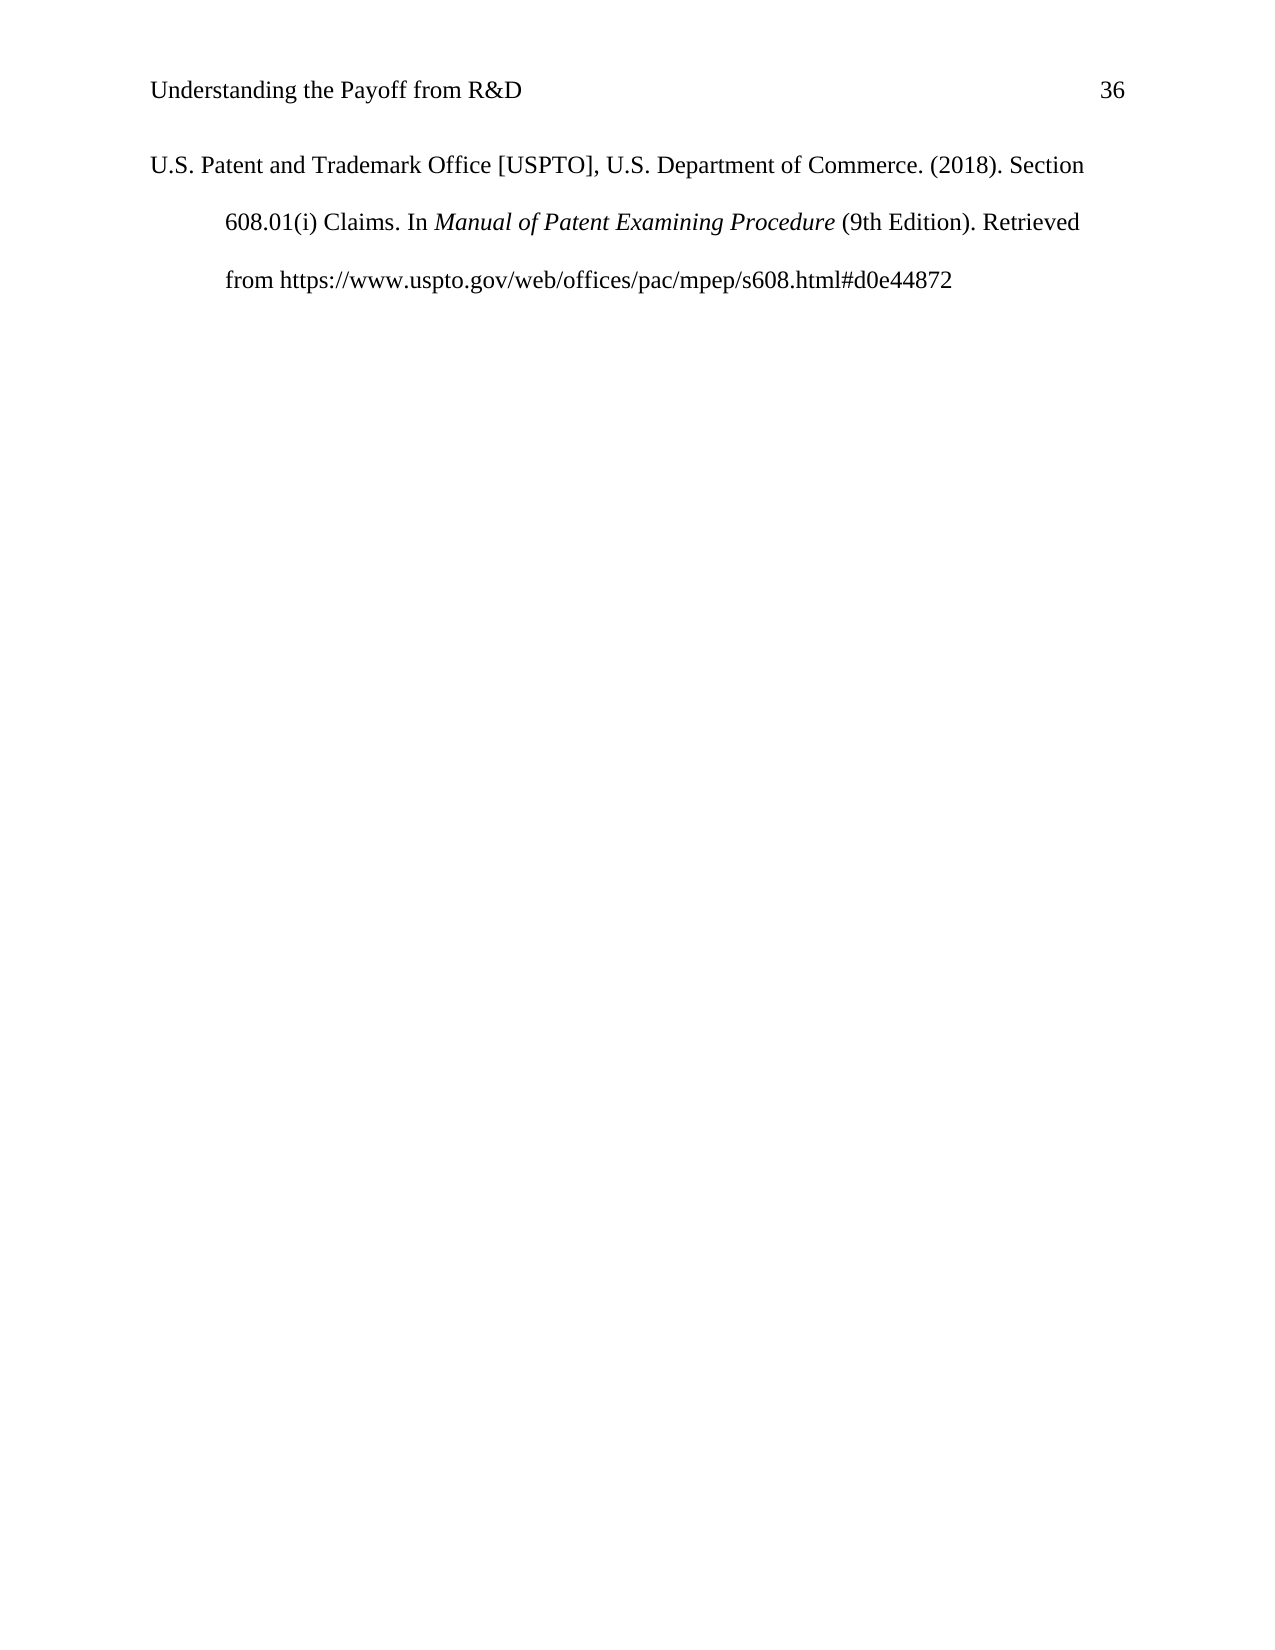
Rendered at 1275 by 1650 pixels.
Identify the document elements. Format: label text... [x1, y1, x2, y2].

text U.S. Patent and Trademark Office [USPTO], U.S. Department of Commerce. (2018). Section 608.01(i) Claims. In Manual of Patent Examining Procedure (9th Edition). Retrieved from https://www.uspto.gov/web/offices/pac/mpep/s608.html#d0e44872 [150, 150, 1125, 294]
